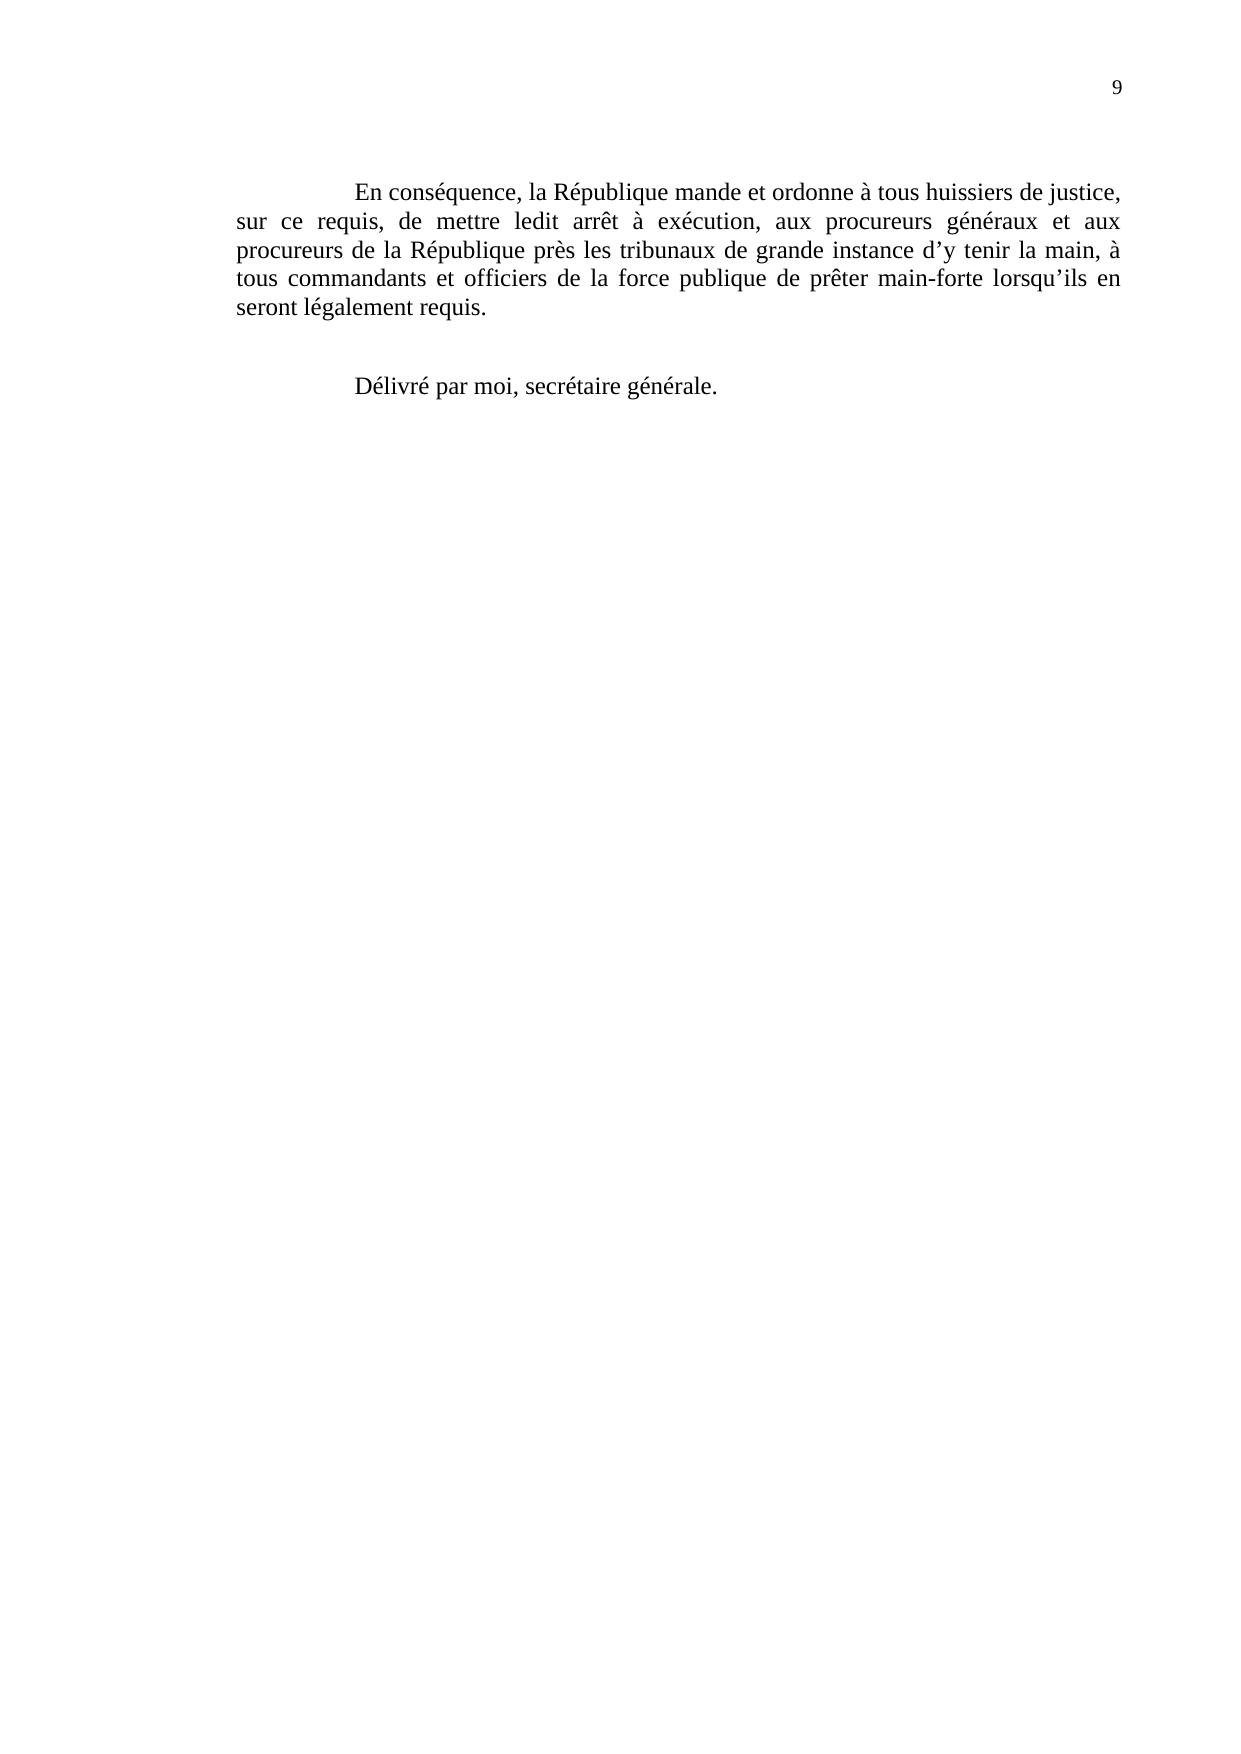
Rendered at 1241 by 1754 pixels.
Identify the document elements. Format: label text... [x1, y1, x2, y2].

text En conséquence, la République mande et ordonne à tous huissiers de justice, sur ce requis, de mettre ledit arrêt à exécution, aux procureurs généraux et aux procureurs de la République près les tribunaux de grande instance d’y tenir la main, à tous commandants et officiers de la force publique de prêter main-forte lorsqu’ils en seront légalement requis. [236, 177, 1122, 321]
text Délivré par moi, secrétaire générale. [236, 371, 1122, 400]
